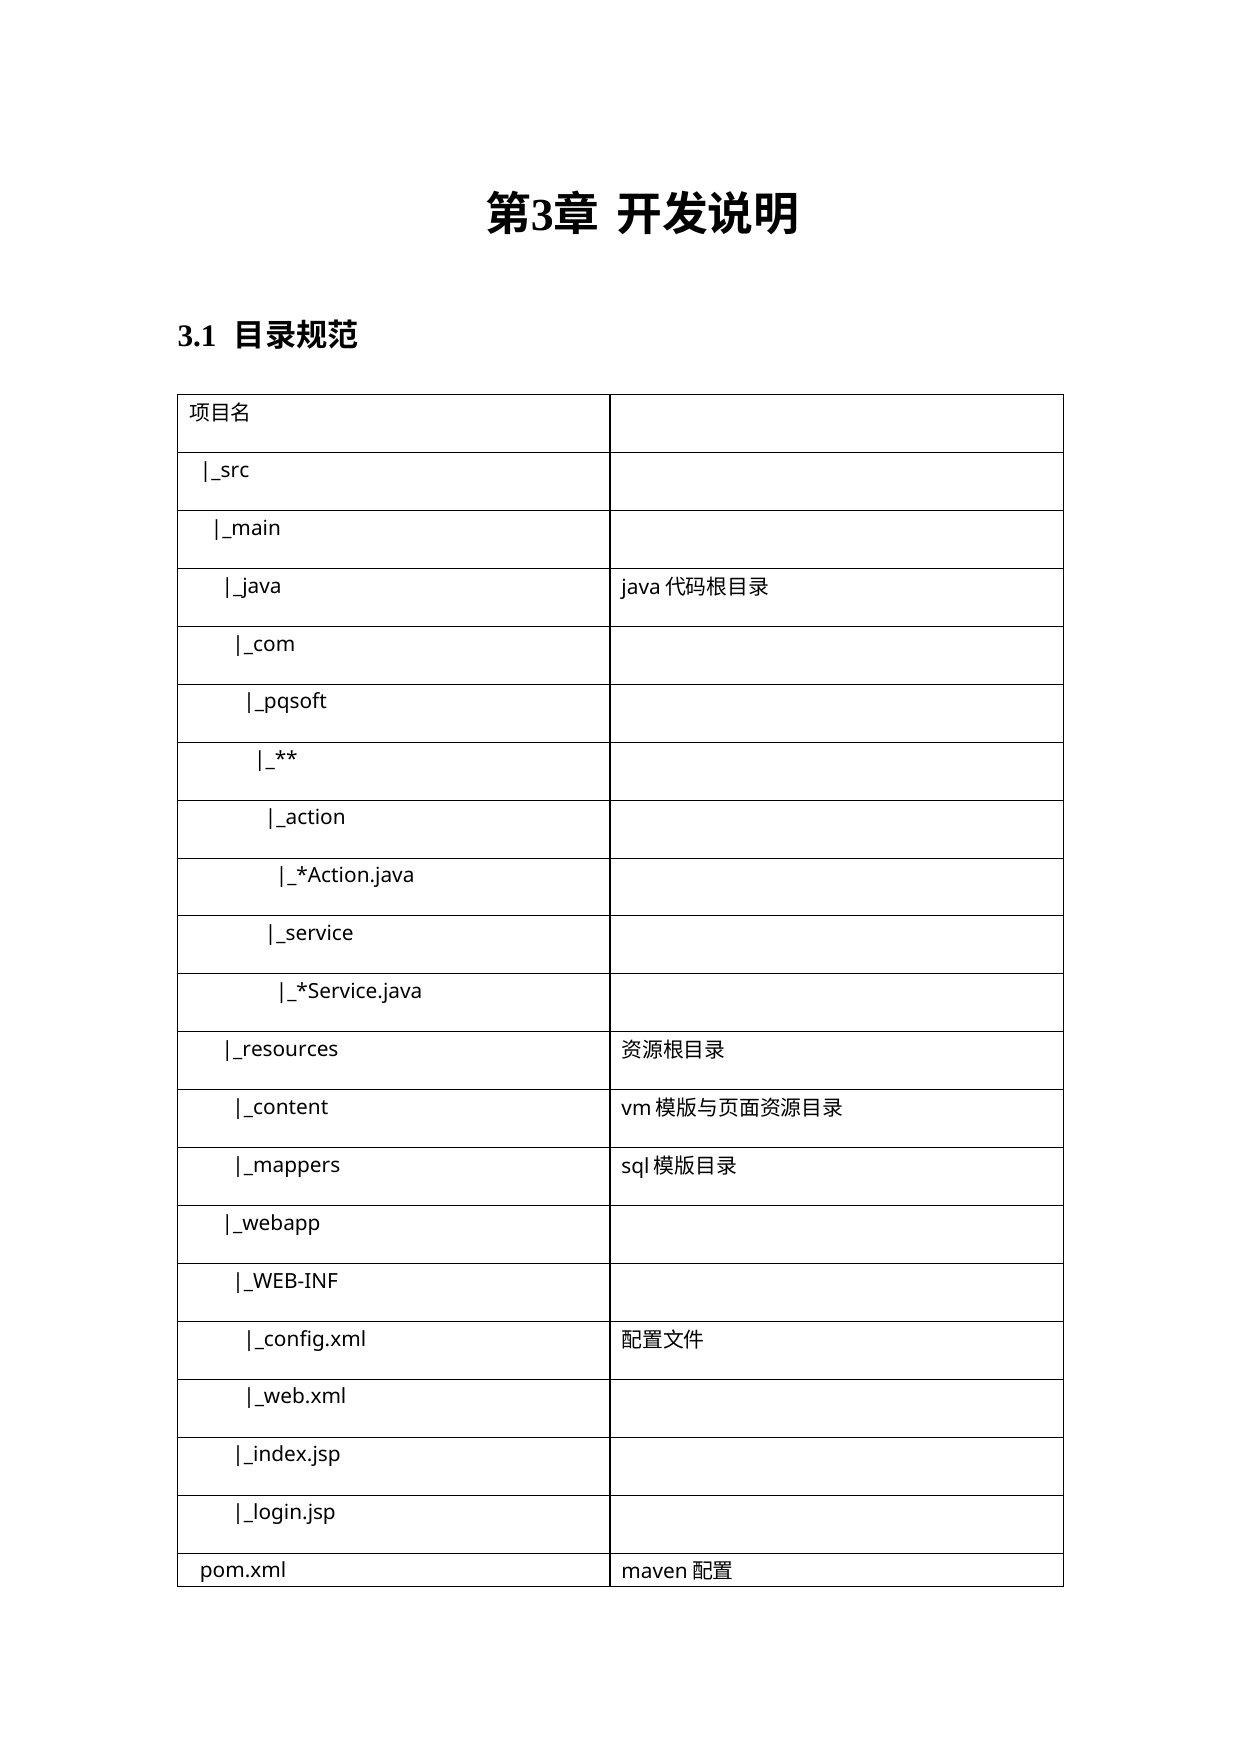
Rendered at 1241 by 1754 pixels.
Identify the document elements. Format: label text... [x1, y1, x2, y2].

table_cell [611, 1496, 1063, 1552]
table_cell |_action [178, 801, 609, 857]
table_cell [611, 1264, 1063, 1321]
table_cell [611, 743, 1063, 799]
table_cell java代码根目录 [611, 569, 1063, 626]
table_cell |_config.xml [178, 1322, 609, 1379]
table_cell |_pqsoft [178, 685, 609, 742]
table_cell [611, 685, 1063, 742]
table_cell [611, 916, 1063, 973]
table_header 项目名 [178, 395, 609, 452]
table_cell |_src [178, 453, 609, 510]
table_cell |_mappers [178, 1148, 609, 1205]
table_cell |_*Service.java [178, 974, 609, 1031]
table_cell |_login.jsp [178, 1496, 609, 1552]
table_cell |_webapp [178, 1206, 609, 1263]
table_cell |_WEB-INF [178, 1264, 609, 1321]
subtitle 目录规范 [177, 302, 1063, 367]
table_cell |_com [178, 627, 609, 684]
table_cell |_web.xml [178, 1380, 609, 1437]
table_cell 配置文件 [611, 1322, 1063, 1379]
table_cell [611, 1206, 1063, 1263]
table_cell |_** [178, 743, 609, 799]
table_cell sql模版目录 [611, 1148, 1063, 1205]
table_cell [611, 453, 1063, 510]
table_cell [611, 859, 1063, 915]
table_cell |_index.jsp [178, 1438, 609, 1494]
table_cell |_content [178, 1090, 609, 1147]
table_cell maven配置 [611, 1554, 1063, 1586]
subtitle 开发说明 [0, 162, 1063, 259]
table_cell [611, 1380, 1063, 1437]
table_cell [611, 511, 1063, 568]
table_header [611, 395, 1063, 452]
table_cell |_java [178, 569, 609, 626]
table_cell pom.xml [178, 1554, 609, 1586]
table_cell |_main [178, 511, 609, 568]
table_cell |_*Action.java [178, 859, 609, 915]
table_cell 资源根目录 [611, 1032, 1063, 1089]
table_cell vm模版与页面资源目录 [611, 1090, 1063, 1147]
table_cell [611, 801, 1063, 857]
table_cell [611, 1438, 1063, 1494]
table_cell [611, 974, 1063, 1031]
table_cell |_resources [178, 1032, 609, 1089]
table_cell [611, 627, 1063, 684]
table_cell |_service [178, 916, 609, 973]
